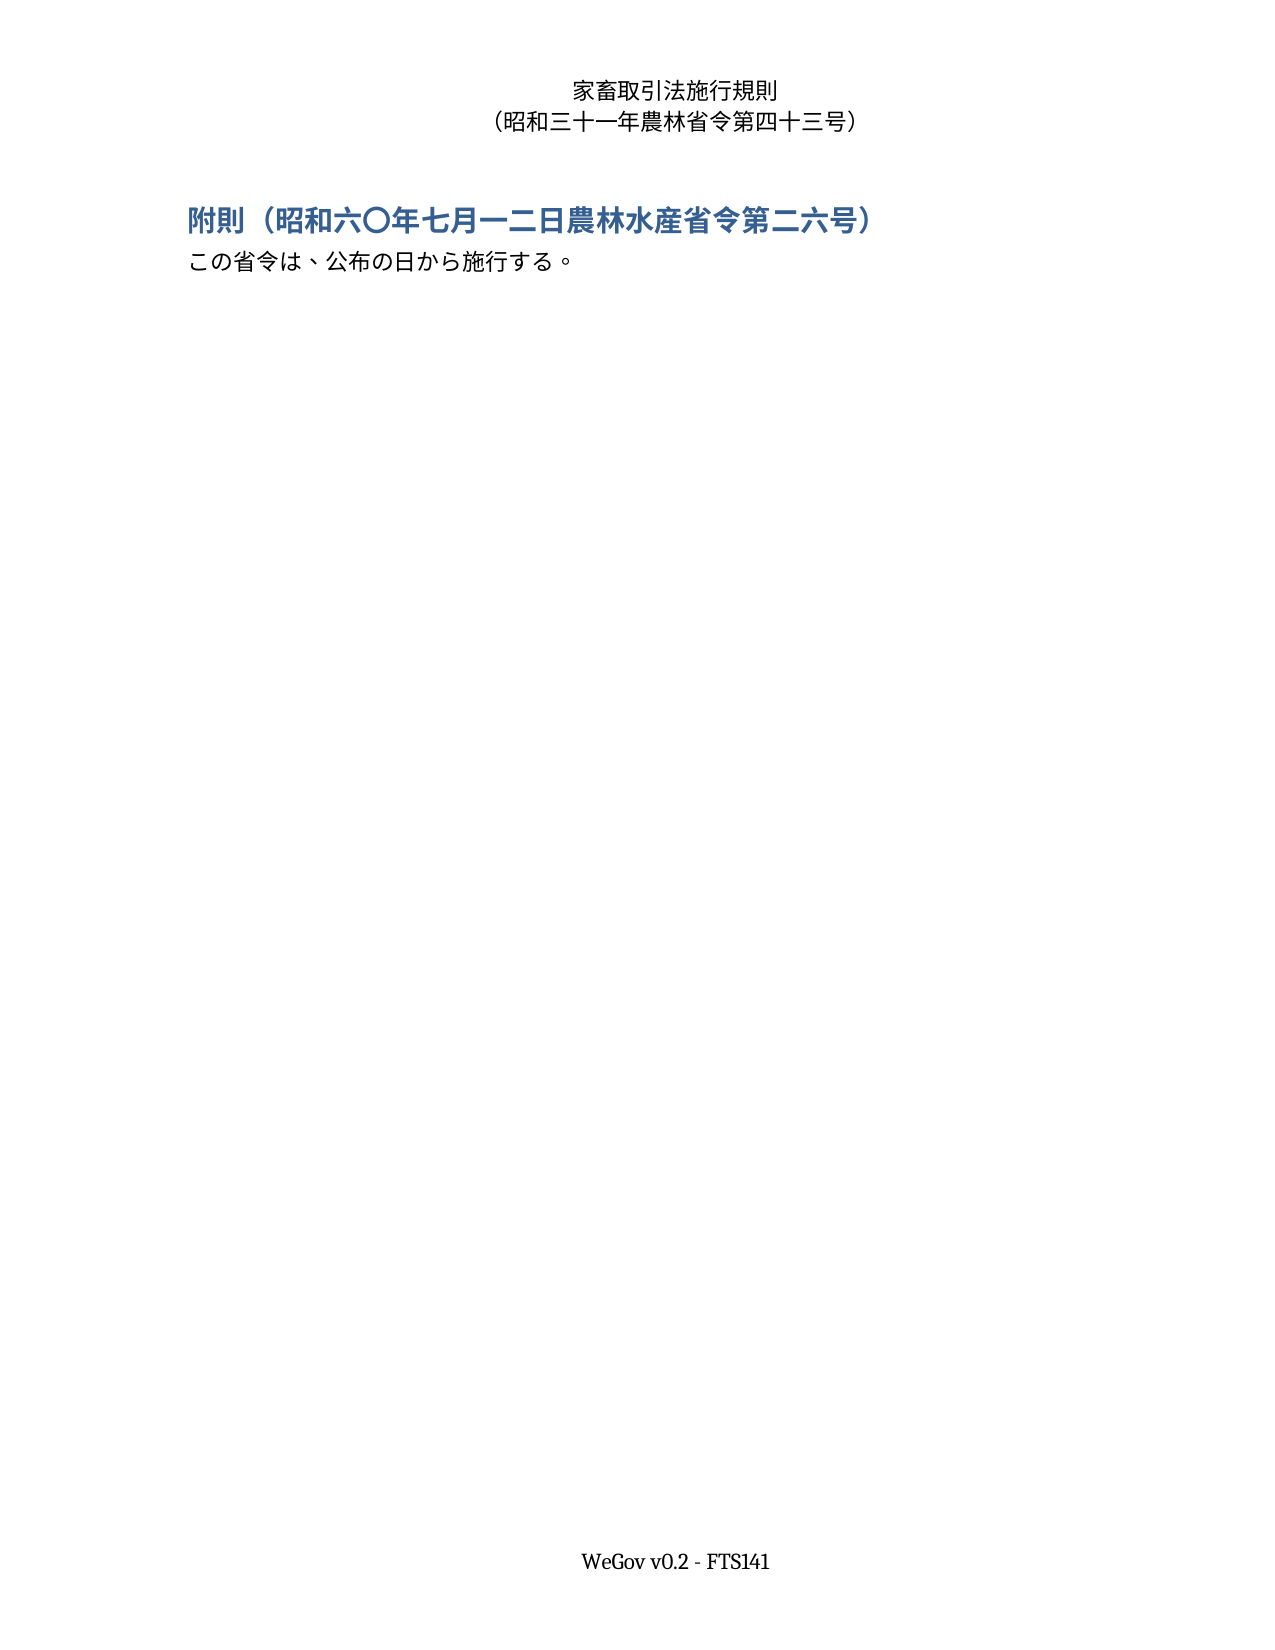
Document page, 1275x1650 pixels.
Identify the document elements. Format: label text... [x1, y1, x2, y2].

subtitle 附則（昭和六〇年七月一二日農林水産省令第二六号） [187, 200, 1087, 240]
text この省令は、公布の日から施行する。 [187, 246, 1087, 277]
